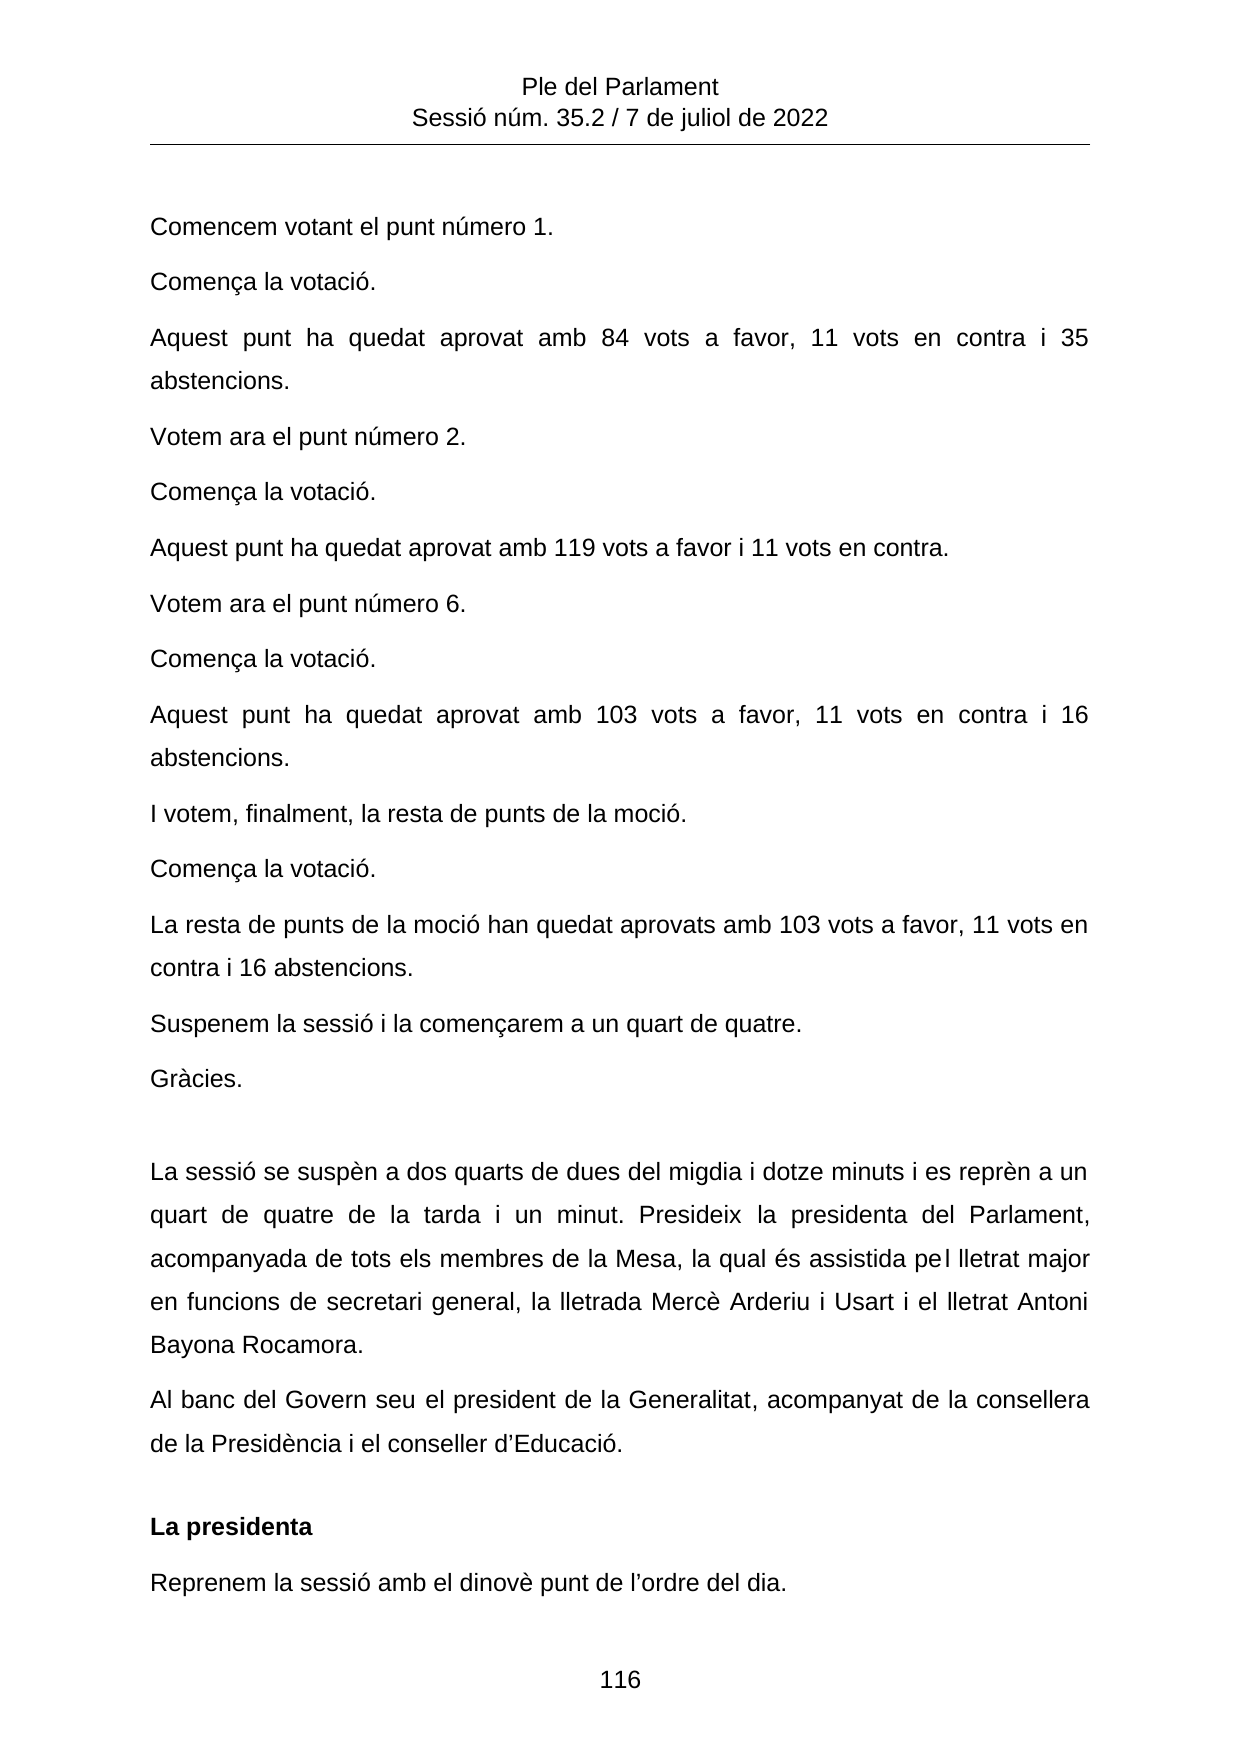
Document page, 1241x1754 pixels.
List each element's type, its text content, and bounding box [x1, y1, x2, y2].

text Al banc del Govern seu el president de la Generalitat, acompanyat de la consellera de la Presidència i el conseller d’Educació. [150, 1386, 1090, 1457]
text Votem ara el punt número 2. [150, 422, 1090, 451]
text Aquest punt ha quedat aprovat amb 119 vots a favor i 11 vots en contra. [150, 533, 1090, 562]
text Gràcies. [150, 1064, 1090, 1093]
text La resta de punts de la moció han quedat aprovats amb 103 vots a favor, 11 vots en contra i 16 abstencions. [150, 910, 1090, 982]
text Comença la votació. [150, 854, 1090, 883]
text Comença la votació. [150, 477, 1090, 506]
text Aquest punt ha quedat aprovat amb 84 vots a favor, 11 vots en contra i 35 abstencions. [150, 323, 1090, 395]
text Votem ara el punt número 6. [150, 589, 1090, 617]
text Comença la votació. [150, 644, 1090, 673]
text Aquest punt ha quedat aprovat amb 103 vots a favor, 11 vots en contra i 16 abstencions. [150, 700, 1090, 772]
text Suspenem la sessió i la començarem a un quart de quatre. [150, 1009, 1090, 1037]
text La sessió se suspèn a dos quarts de dues del migdia i dotze minuts i es reprèn a un quart de quatre de la tarda i un minut. Presideix la presidenta del Parlament, acompanyada de tots els membres de la Mesa, la qual és assistida pel lletrat major en funcions de secretari general, la lletrada Mercè Arderiu i Usart i el lletrat Antoni Bayona Rocamora. [150, 1157, 1090, 1359]
text I votem, finalment, la resta de punts de la moció. [150, 799, 1090, 827]
text Comença la votació. [150, 267, 1090, 296]
text Comencem votant el punt número 1. [150, 212, 1090, 241]
text La presidenta [150, 1512, 1090, 1541]
text Reprenem la sessió amb el dinovè punt de l’ordre del dia. [150, 1568, 1090, 1597]
